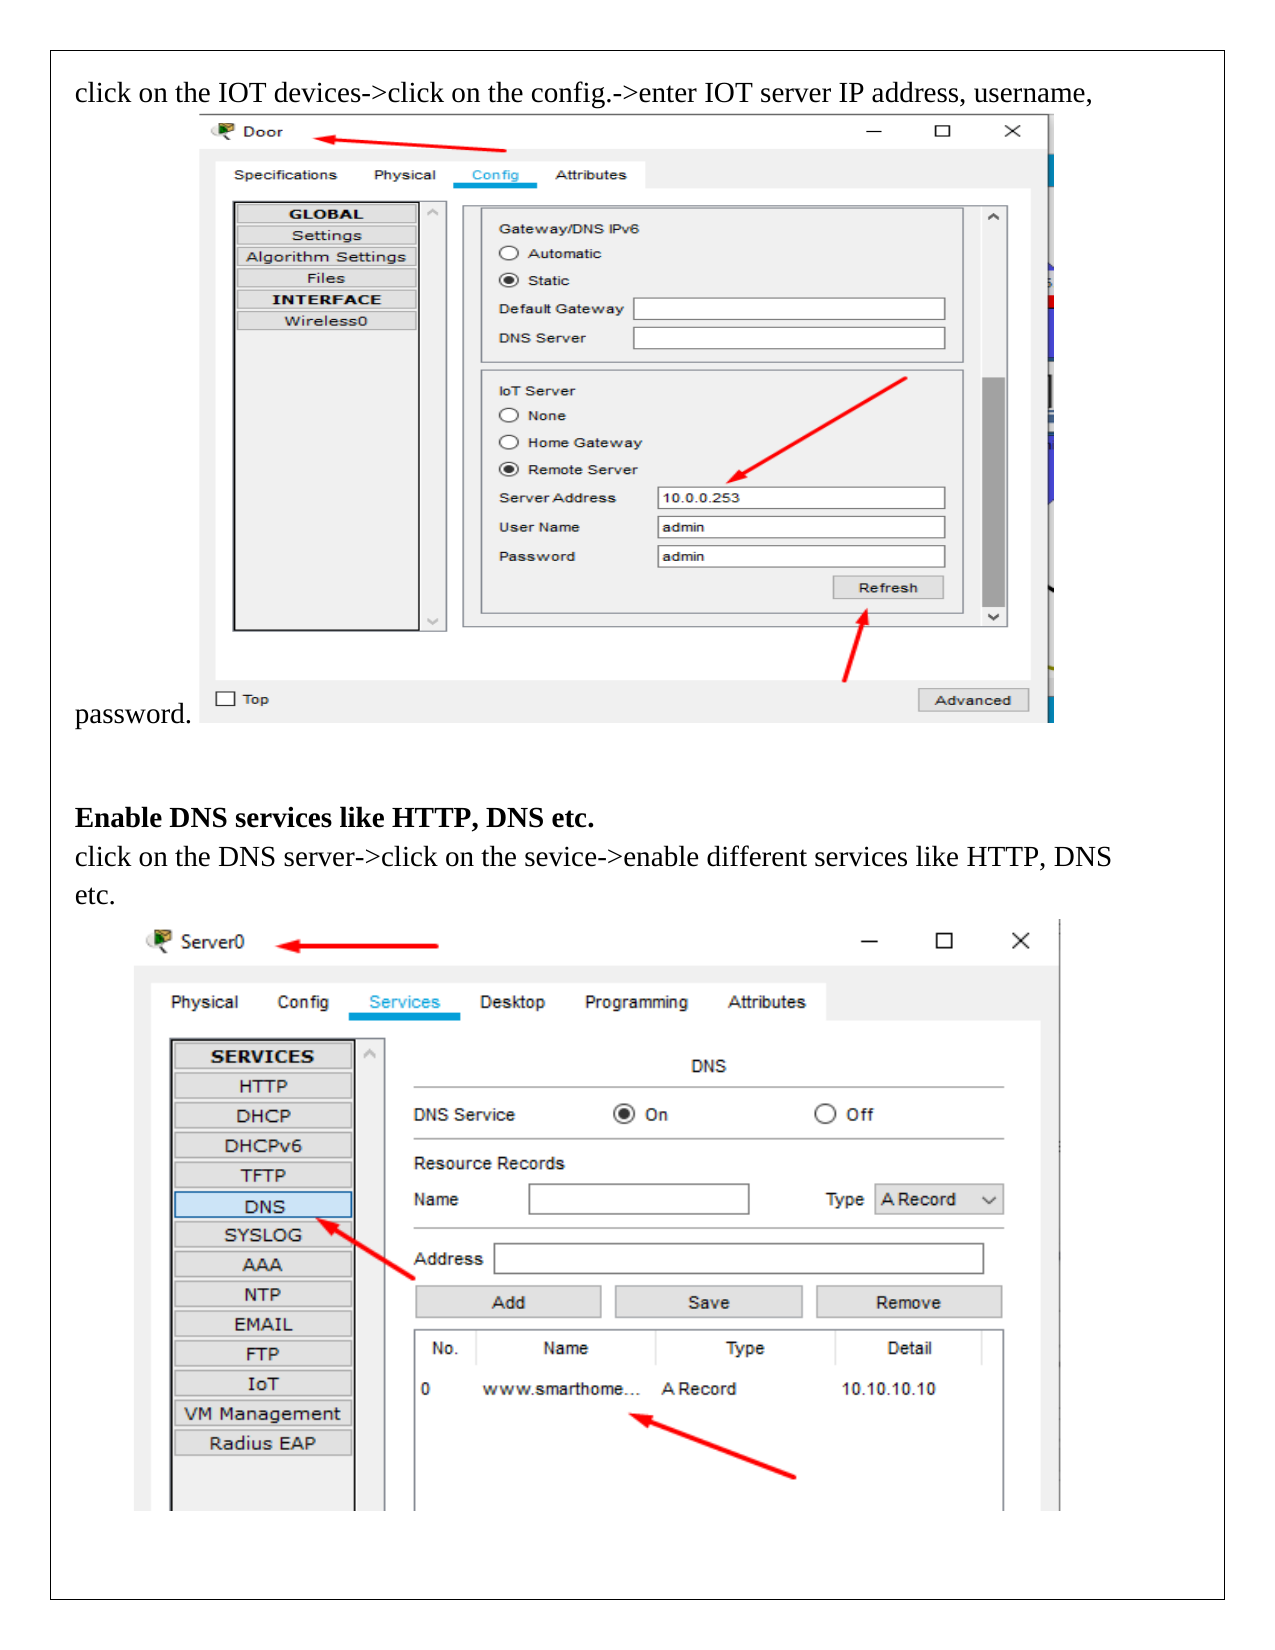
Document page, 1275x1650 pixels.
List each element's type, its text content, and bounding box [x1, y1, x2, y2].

picture [133, 919, 1061, 1511]
text Enable DNS services like HTTP, DNS etc. [74, 800, 1120, 834]
text click on the DNS server->click on the sevice->enable different services like HTTP, DNS etc. [74, 839, 1120, 910]
picture [199, 113, 1054, 723]
